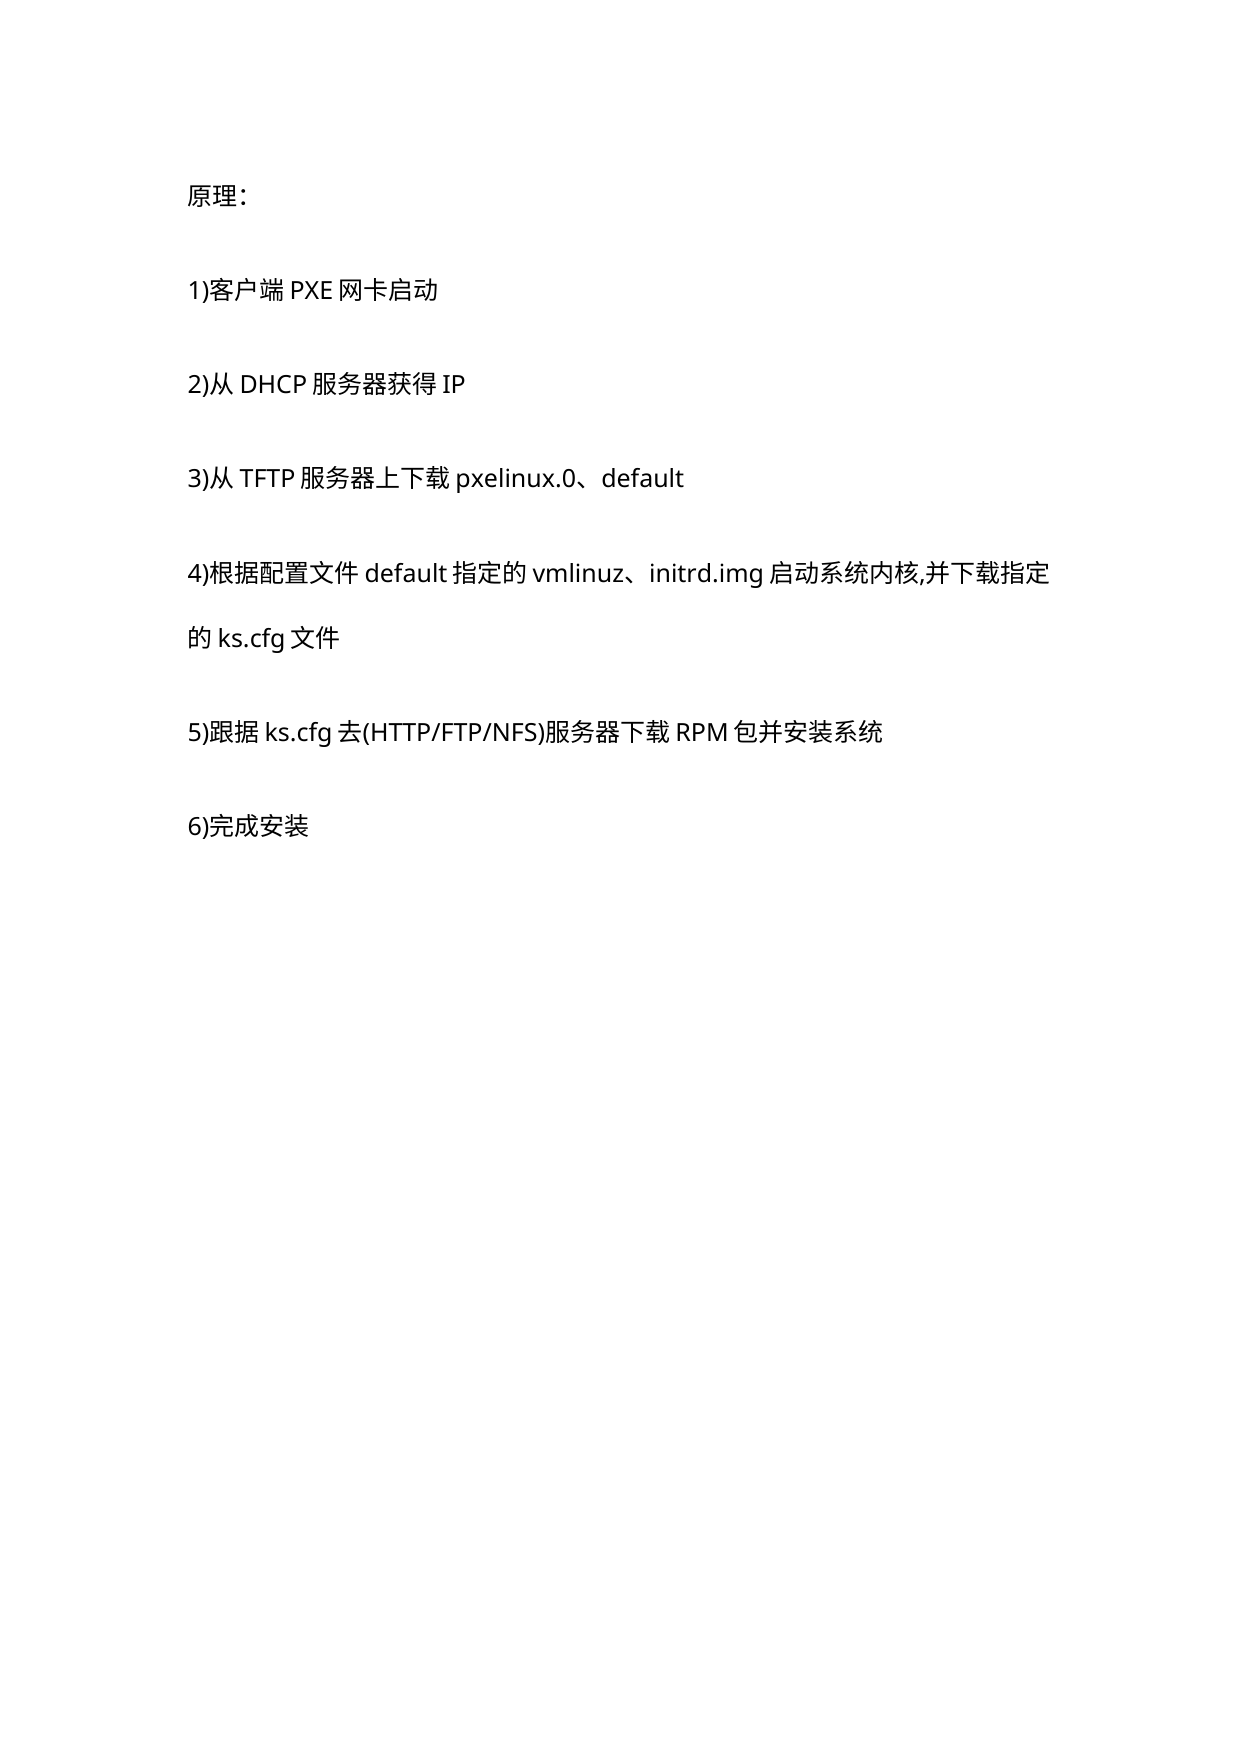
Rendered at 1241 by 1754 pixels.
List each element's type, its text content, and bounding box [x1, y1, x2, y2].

text 原理： [187, 162, 1053, 227]
text 5)跟据ks.cfg去(HTTP/FTP/NFS)服务器下载RPM包并安装系统 [187, 698, 1053, 763]
text 3)从TFTP服务器上下载pxelinux.0、default [187, 444, 1053, 509]
text 4)根据配置文件default指定的vmlinuz、initrd.img启动系统内核,并下载指定的ks.cfg文件 [187, 539, 1053, 669]
text 2)从DHCP服务器获得IP [187, 350, 1053, 415]
text 1)客户端PXE网卡启动 [187, 256, 1053, 321]
text 6)完成安装 [187, 792, 1053, 857]
